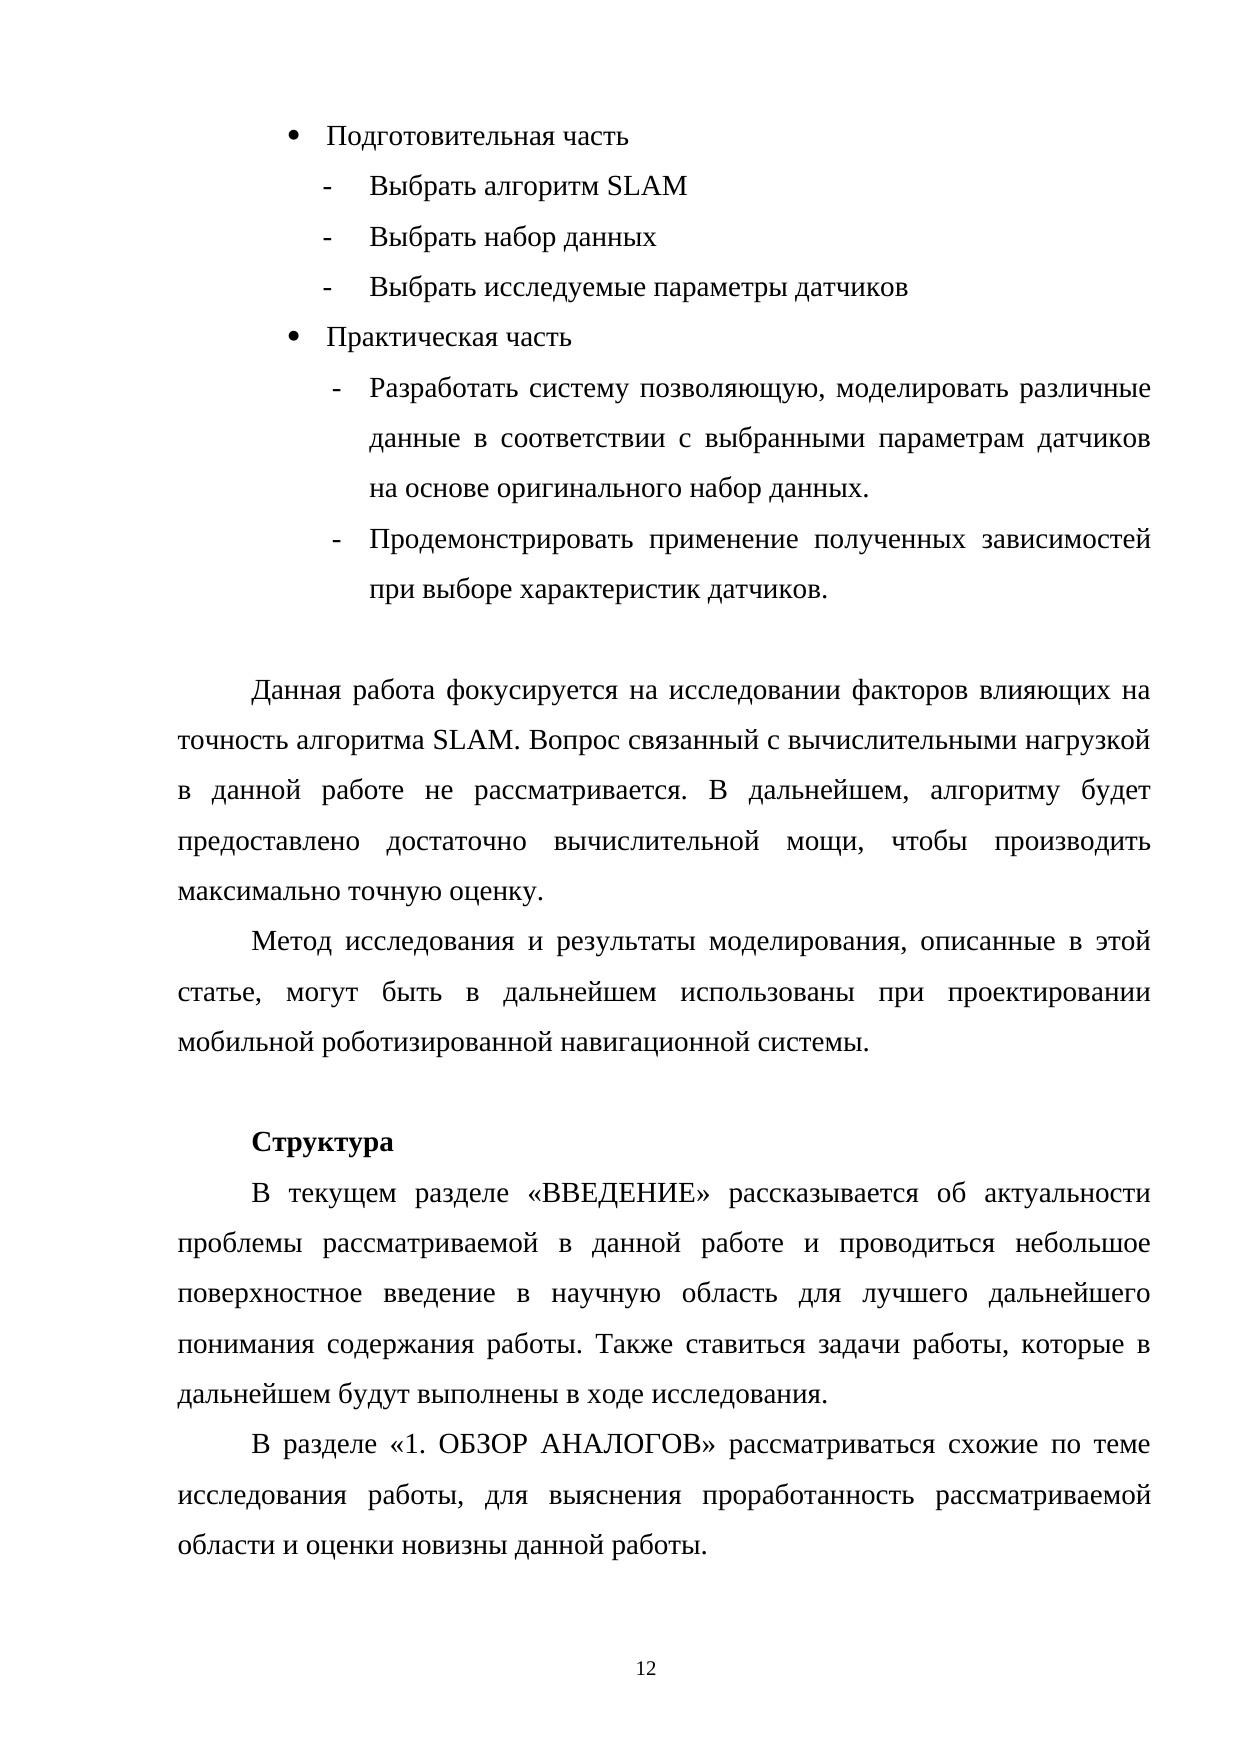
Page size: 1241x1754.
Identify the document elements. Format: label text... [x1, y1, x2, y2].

list Выбрать набор данных [322, 219, 1152, 252]
text В текущем разделе «ВВЕДЕНИЕ» рассказывается об актуальности проблемы рассматриваемой в данной работе и проводиться небольшое поверхностное введение в научную область для лучшего дальнейшего понимания содержания работы. Также ставиться задачи работы, которые в дальнейшем будут выполнены в ходе исследования. [177, 1175, 1152, 1410]
list Разработать систему позволяющую, моделировать различные данные в соответствии с выбранными параметрам датчиков на основе оригинального набор данных. [332, 370, 1152, 504]
text Метод исследования и результаты моделирования, описанные в этой статье, могут быть в дальнейшем использованы при проектировании мобильной роботизированной навигационной системы. [177, 923, 1152, 1057]
text В разделе «1. ОБЗОР АНАЛОГОВ» рассматриваться схожие по теме исследования работы, для выяснения проработанность рассматриваемой области и оценки новизны данной работы. [177, 1426, 1152, 1561]
text Данная работа фокусируется на исследовании факторов влияющих на точность алгоритма SLAM. Вопрос связанный с вычислительными нагрузкой в данной работе не рассматривается. В дальнейшем, алгоритму будет предоставлено достаточно вычислительной мощи, чтобы производить максимально точную оценку. [177, 672, 1152, 907]
list Выбрать алгоритм SLAM [322, 168, 1152, 202]
list Выбрать исследуемые параметры датчиков [322, 269, 1152, 303]
list Продемонстрировать применение полученных зависимостей при выборе характеристик датчиков. [332, 521, 1152, 605]
text Структура [177, 1124, 1152, 1158]
list Практическая часть [288, 319, 1152, 353]
list Подготовительная часть [288, 118, 1152, 152]
